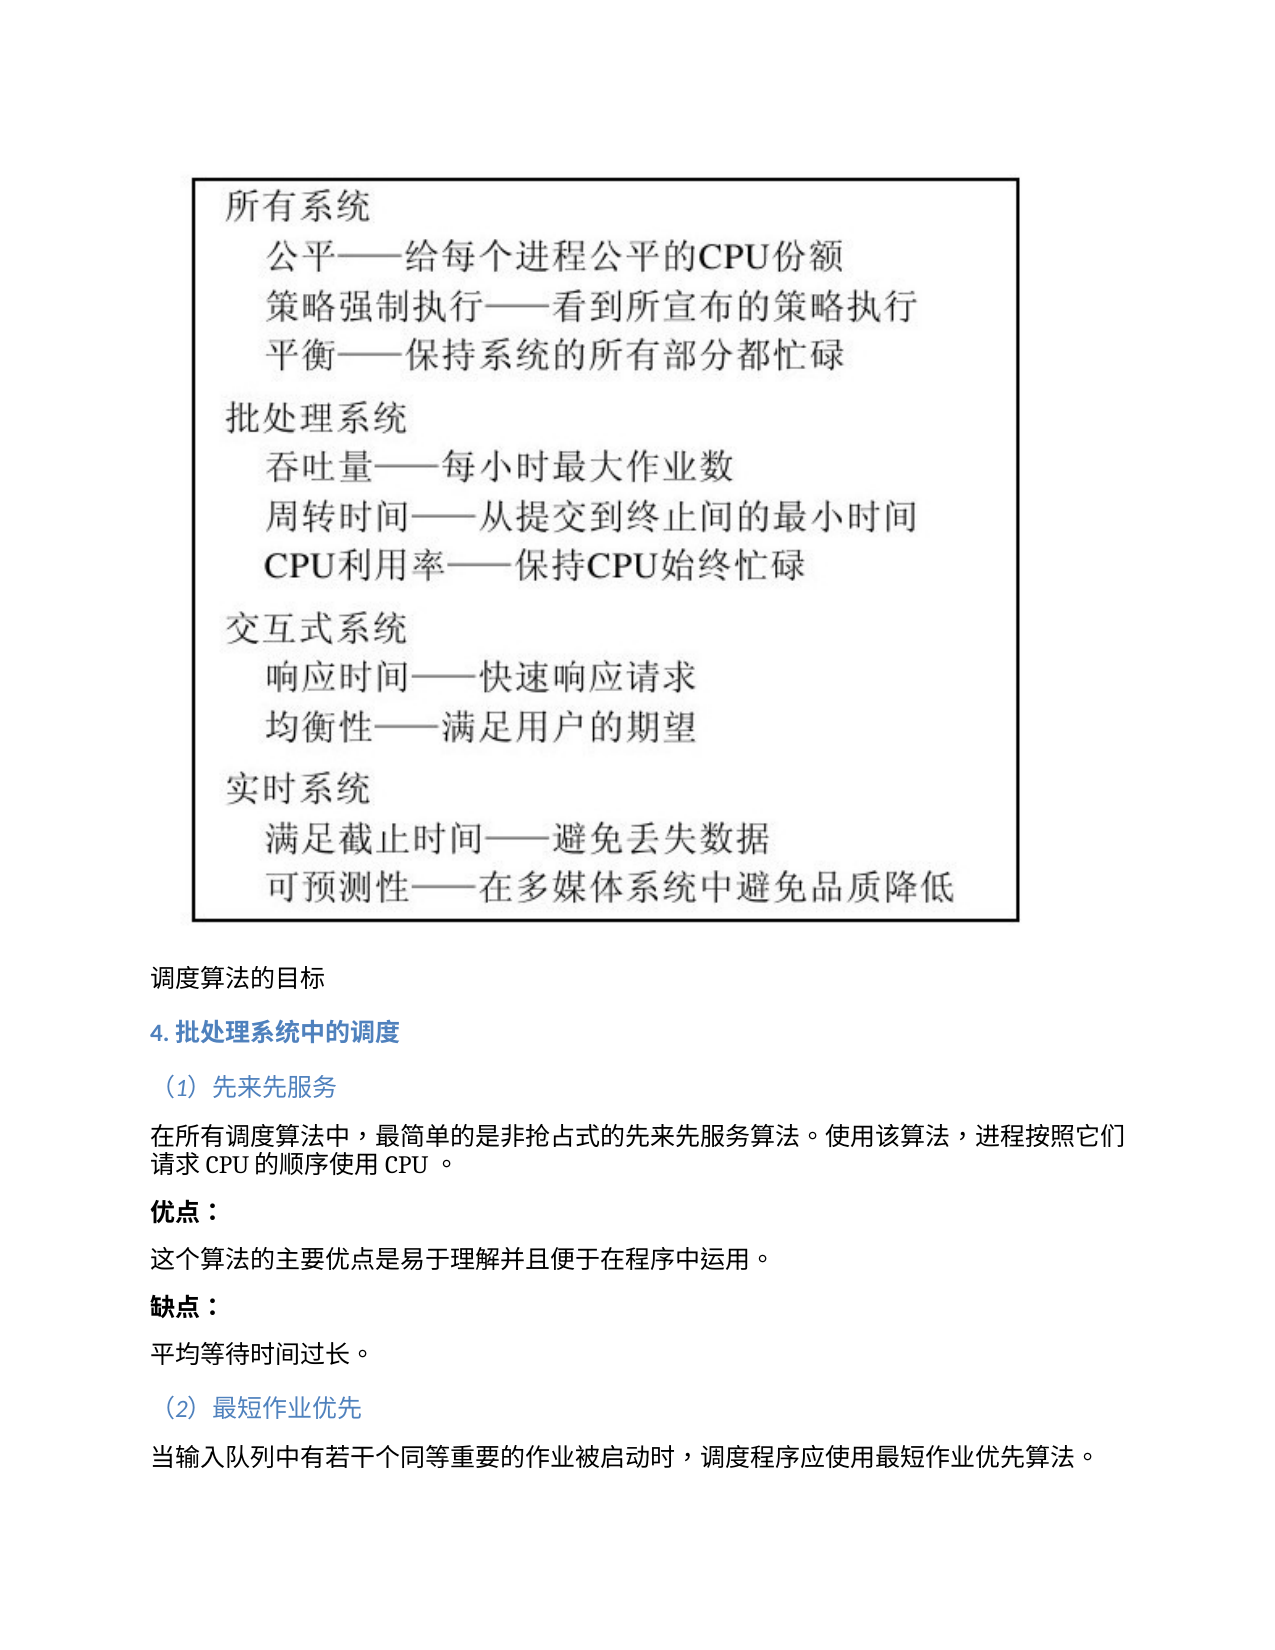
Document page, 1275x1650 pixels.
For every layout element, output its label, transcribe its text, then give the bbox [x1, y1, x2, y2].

text 当输入队列中有若干个同等重要的作业被启动时，调度程序应使用最短作业优先算法。 [150, 1443, 1125, 1472]
text 优点： [150, 1199, 1125, 1227]
text 这个算法的主要优点是易于理解并且便于在程序中运用。 [150, 1246, 1125, 1275]
text 缺点： [150, 1294, 1125, 1322]
subtitle （2）最短作业优先 [150, 1391, 1125, 1425]
text 调度算法的目标 [150, 965, 1125, 994]
text 在所有调度算法中，最简单的是非抢占式的先来先服务算法。使用该算法，进程按照它们请求 CPU 的顺序使用 CPU 。 [150, 1122, 1125, 1180]
subtitle （1）先来先服务 [150, 1069, 1125, 1104]
subtitle 4. 批处理系统中的调度 [150, 1015, 1125, 1049]
text 平均等待时间过长。 [150, 1341, 1125, 1370]
picture [168, 150, 1044, 945]
